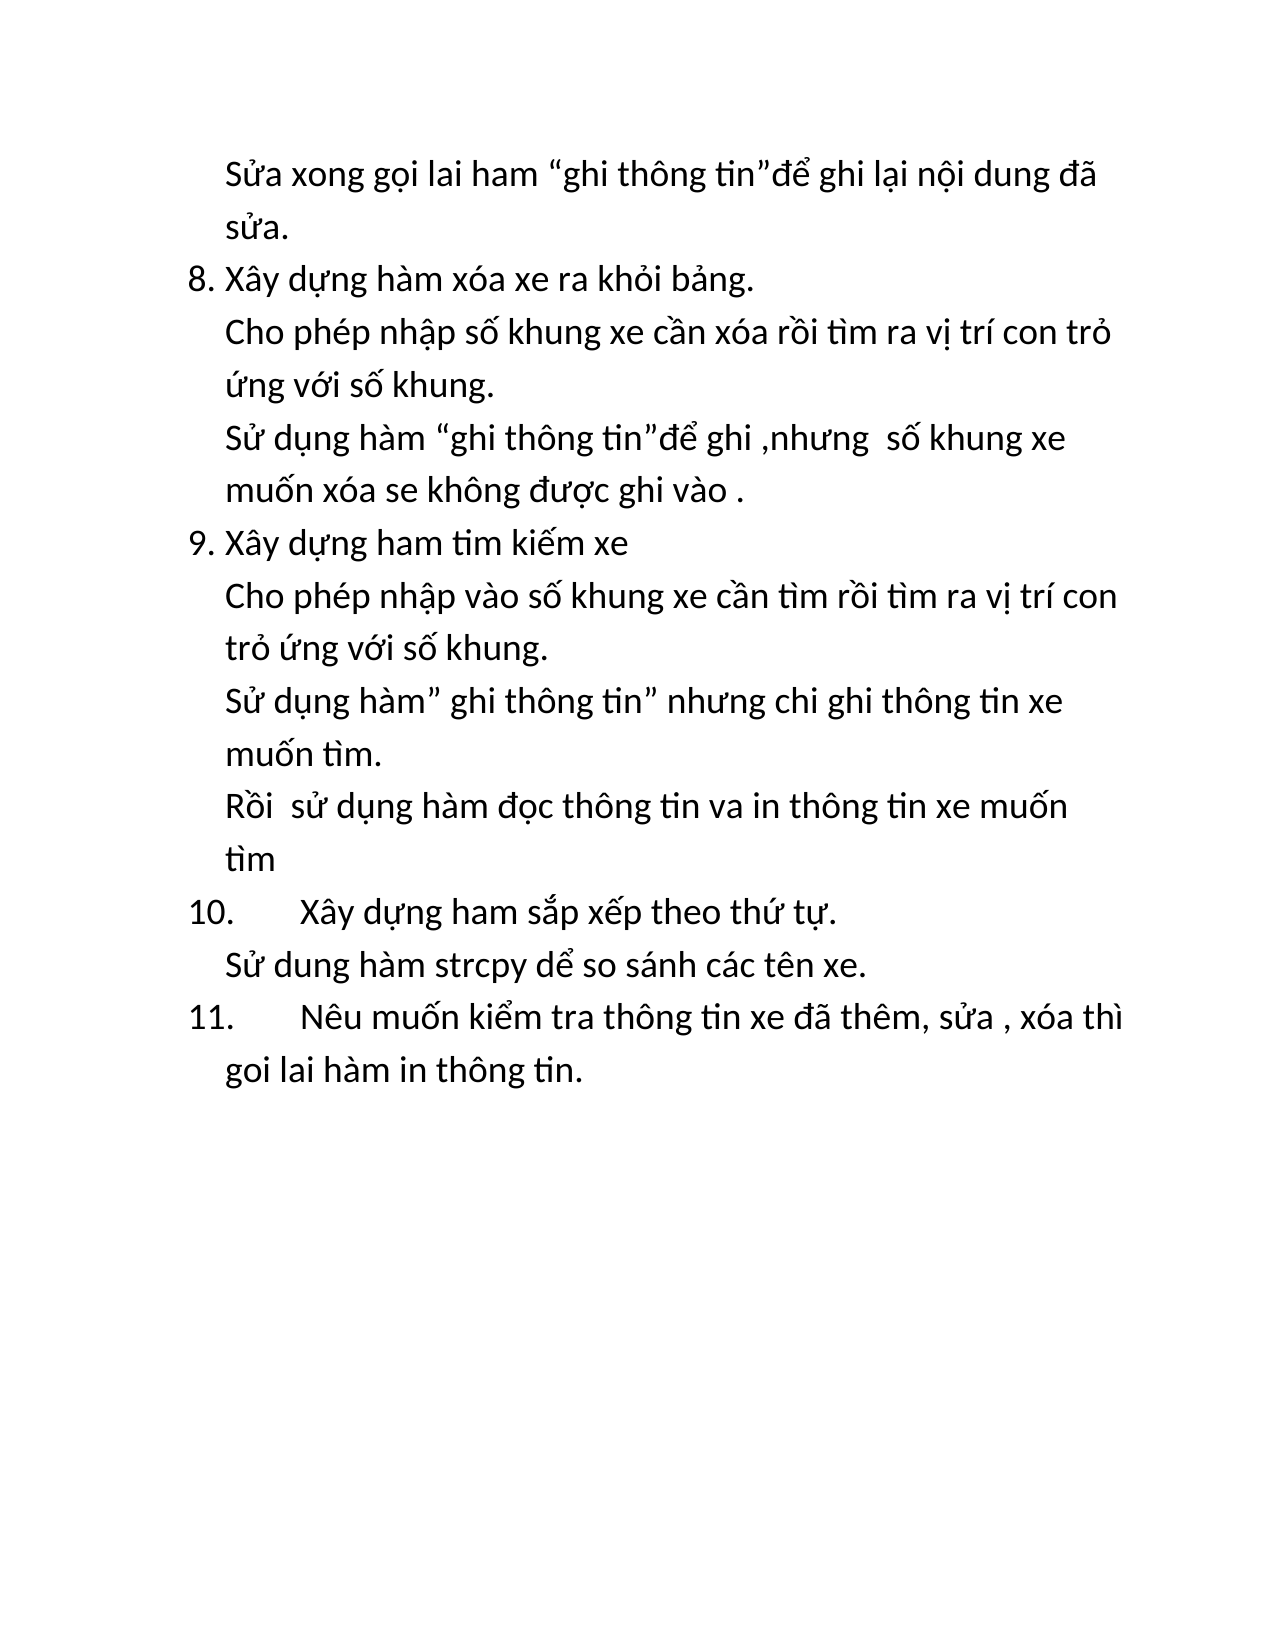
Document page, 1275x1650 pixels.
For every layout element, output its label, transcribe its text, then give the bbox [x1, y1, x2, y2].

list Xây dựng ham tim kiếm xe [187, 519, 1125, 565]
list Nêu muốn kiểm tra thông tin xe đã thêm, sửa , xóa thì goi lai hàm in thông tin. [187, 993, 1125, 1092]
list Sử dụng hàm “ghi thông tin”để ghi ,nhưng số khung xe muốn xóa se không được ghi vào . [225, 413, 1125, 512]
list Rồi sử dụng hàm đọc thông tin va in thông tin xe muốn tìm [225, 782, 1125, 881]
list Sử dụng hàm” ghi thông tin” nhưng chi ghi thông tin xe muốn tìm. [225, 677, 1125, 776]
list Xây dựng hàm xóa xe ra khỏi bảng. [187, 255, 1125, 301]
list Cho phép nhập số khung xe cần xóa rồi tìm ra vị trí con trỏ ứng với số khung. [225, 308, 1125, 407]
list Sửa xong gọi lai ham “ghi thông tin”để ghi lại nội dung đã sửa. [225, 150, 1125, 248]
list Sử dung hàm strcpy dể so sánh các tên xe. [225, 941, 1125, 986]
list Cho phép nhập vào số khung xe cần tìm rồi tìm ra vị trí con trỏ ứng với số khung. [225, 572, 1125, 670]
list Xây dựng ham sắp xếp theo thứ tự. [187, 888, 1125, 934]
